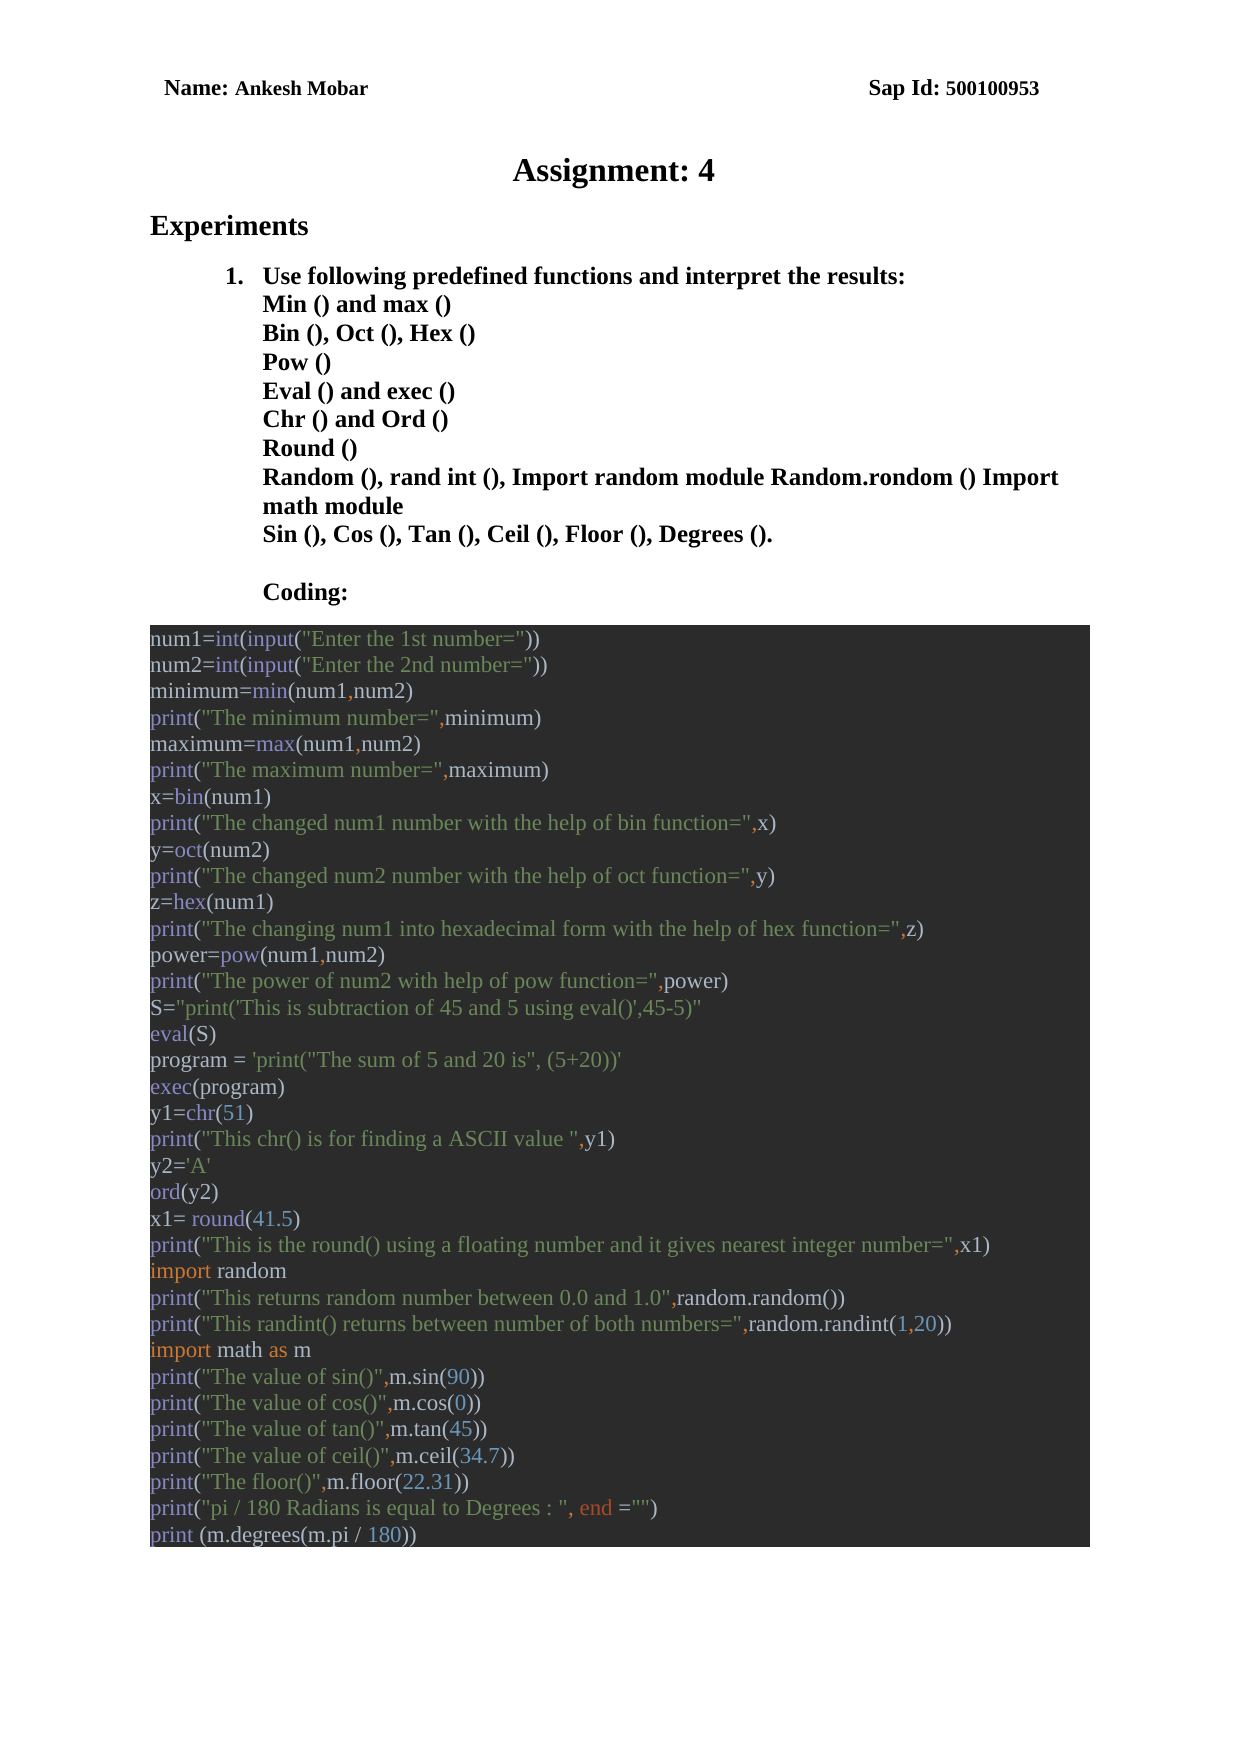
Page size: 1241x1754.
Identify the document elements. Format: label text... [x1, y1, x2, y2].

list Coding: [262, 577, 1090, 606]
text Round () [262, 433, 1090, 462]
text Random (), rand int (), Import random module Random.rondom () Import math module [262, 462, 1090, 519]
text Pow () [262, 347, 1090, 376]
text Experiments [150, 208, 1090, 242]
text Eval () and exec () [262, 376, 1090, 404]
list Use following predefined functions and interpret the results: [225, 261, 1090, 289]
text Min () and max () [262, 289, 1090, 318]
text Bin (), Oct (), Hex () [262, 318, 1090, 347]
text Assignment: 4 [150, 150, 1090, 188]
text Chr () and Ord () [262, 404, 1090, 433]
text Sin (), Cos (), Tan (), Ceil (), Floor (), Degrees (). [262, 519, 1090, 548]
text num1=int(input("Enter the 1st number=")) num2=int(input("Enter the 2nd number=")) minimum=min(num1,num2) print("The minimum number=",minimum) maximum=max(num1,num2) print("The maximum number=",maximum) x=bin(num1) print("The changed num1 number with the help of bin function=",x) y=oct(num2) print("The changed num2 number with the help of oct function=",y) z=hex(num1) print("The changing num1 into hexadecimal form with the help of hex function=",z) power=pow(num1,num2) print("The power of num2 with help of pow function=",power) S="print('This is subtraction of 45 and 5 using eval()',45-5)" eval(S) program = 'print("The sum of 5 and 20 is", (5+20))' exec(program) y1=chr(51) print("This chr() is for finding a ASCII value ",y1) y2='A' ord(y2) x1= round(41.5) print("This is the round() using a floating number and it gives nearest integer number=",x1) import random print("This returns random number between 0.0 and 1.0",random.random()) print("This randint() returns between number of both numbers=",random.randint(1,20)) import math as m print("The value of sin()",m.sin(90)) print("The value of cos()",m.cos(0)) print("The value of tan()",m.tan(45)) print("The value of ceil()",m.ceil(34.7)) print("The floor()",m.floor(22.31)) print("pi / 180 Radians is equal to Degrees : ", end ="") print (m.degrees(m.pi / 180)) [150, 625, 1090, 1547]
